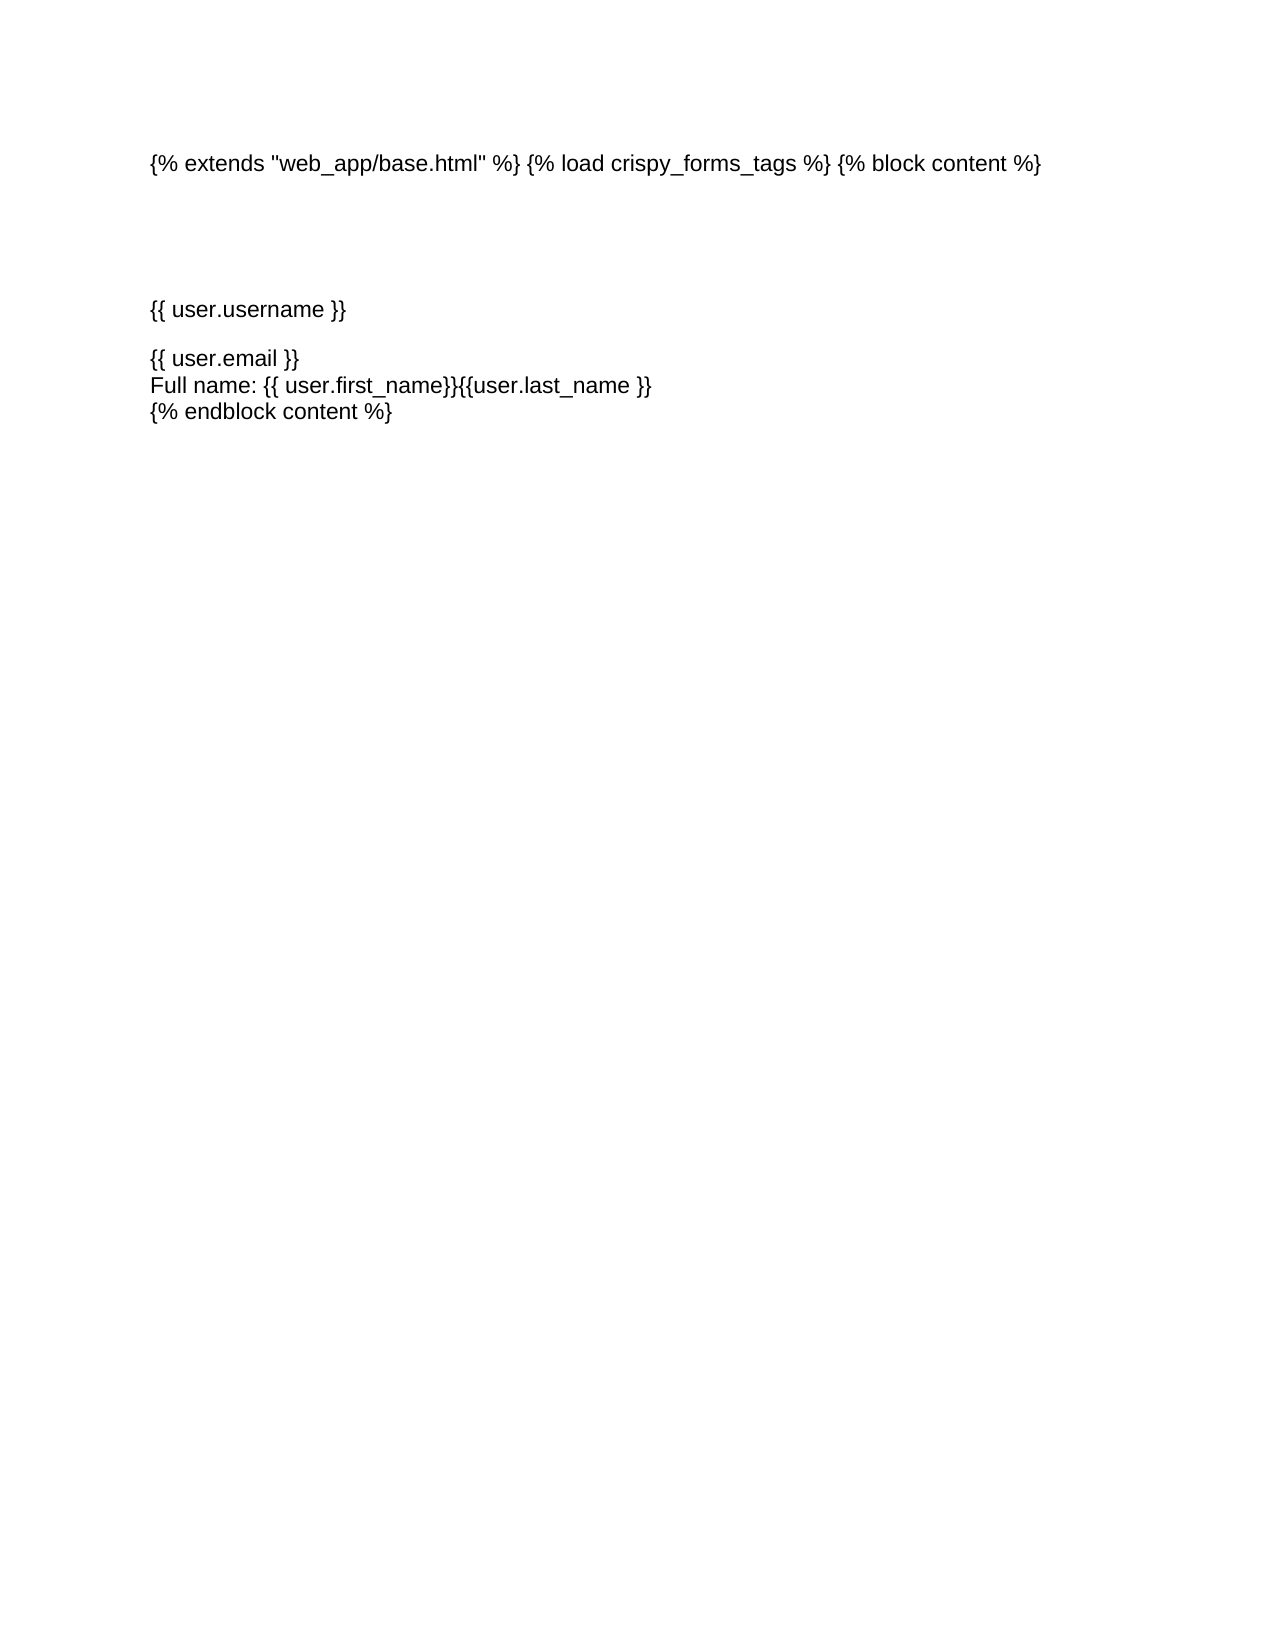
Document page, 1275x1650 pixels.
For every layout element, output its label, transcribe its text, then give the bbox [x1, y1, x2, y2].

text Full name: {{ user.first_name}}{{user.last_name }} [150, 372, 1125, 398]
text {% extends "web_app/base.html" %} {% load crispy_forms_tags %} {% block content %} [150, 150, 1125, 176]
text {{ user.username }} [150, 296, 1125, 322]
text {{ user.email }} [150, 345, 1125, 372]
text {% endblock content %} [150, 398, 1125, 424]
